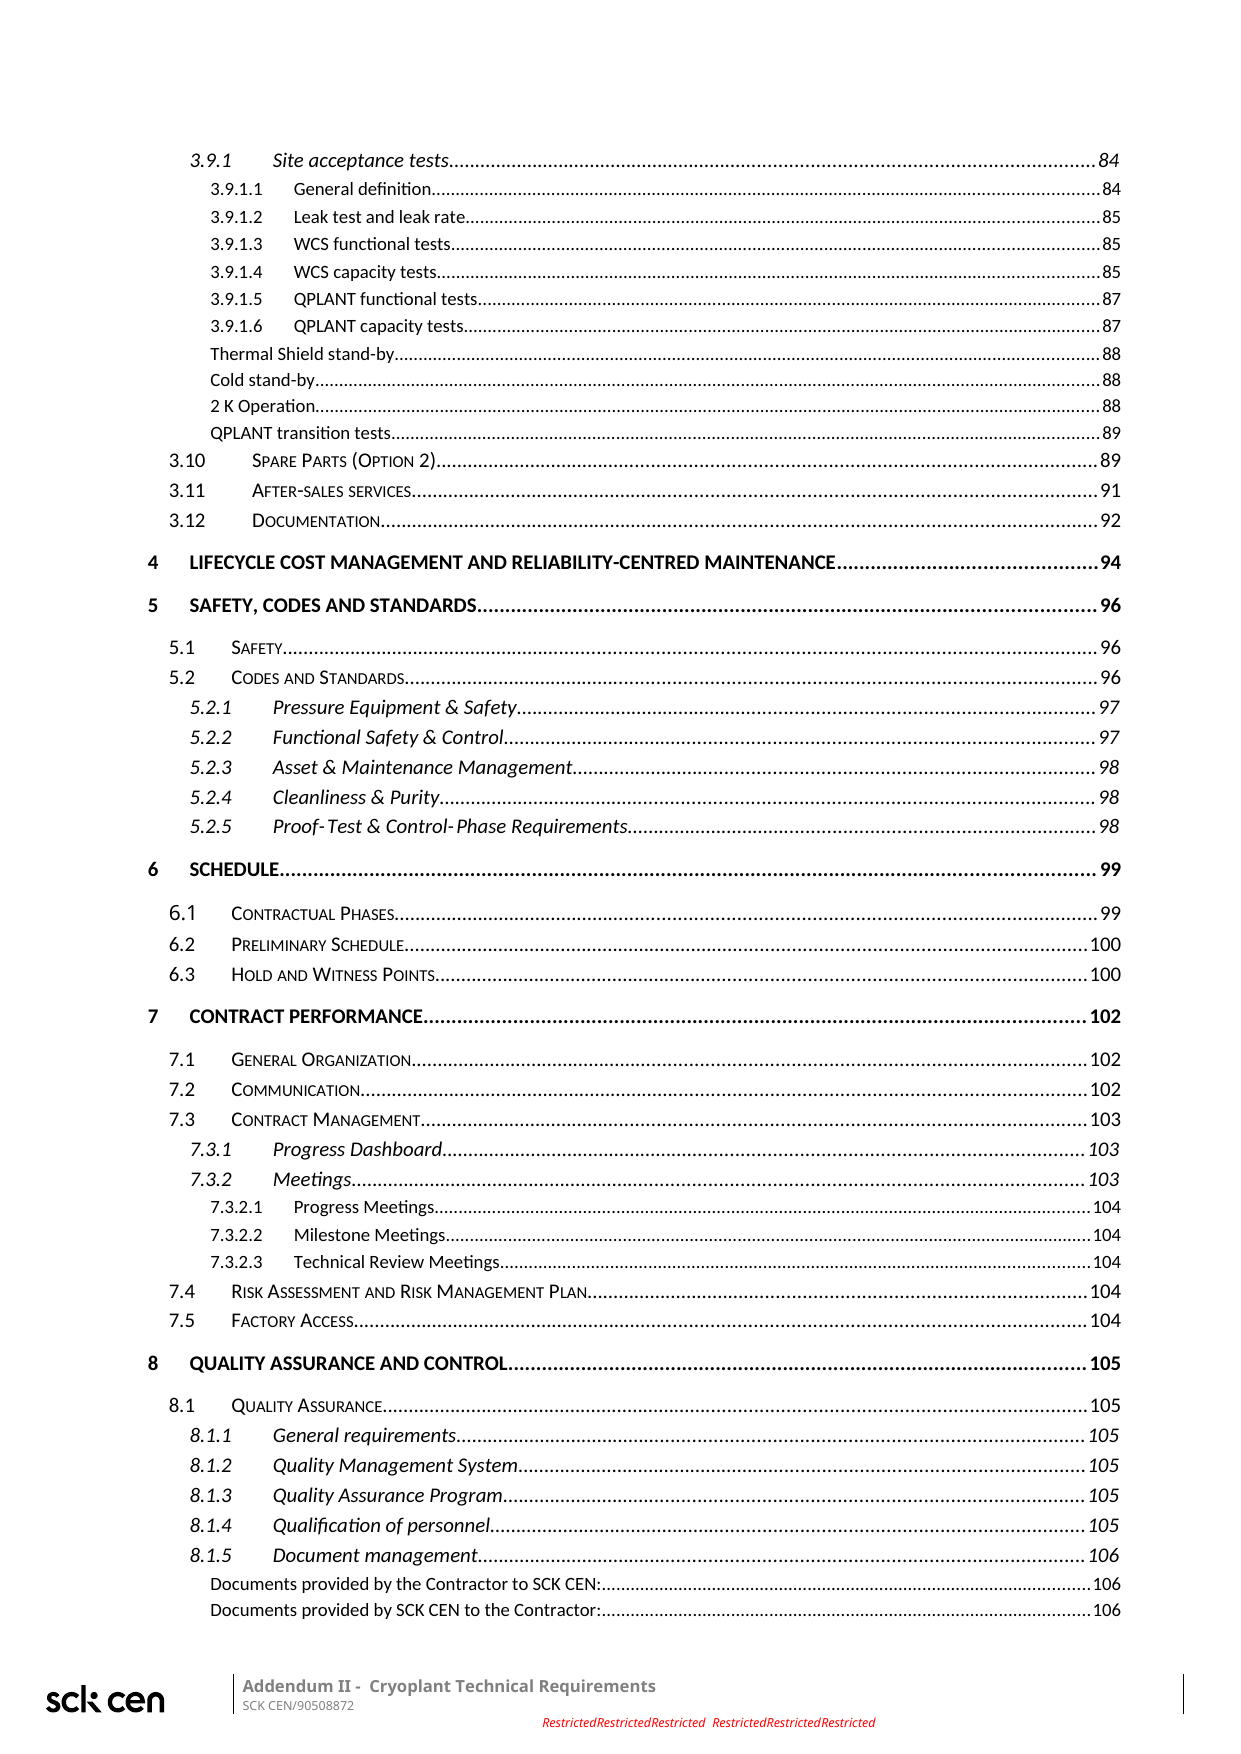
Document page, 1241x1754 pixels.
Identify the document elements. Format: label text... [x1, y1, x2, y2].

text 4 Lifecycle Cost Management and Reliability-Centred Maintenance 94 [148, 549, 1122, 575]
text Thermal Shield stand-by 88 [210, 342, 1122, 365]
text 3.12 Documentation 92 [168, 507, 1122, 533]
text 7.3.2.1 Progress Meetings 104 [210, 1196, 1122, 1218]
text QPLANT transition tests 89 [210, 421, 1122, 444]
text Documents provided by SCK CEN to the Contractor: 106 [210, 1598, 1122, 1621]
text Documents provided by the Contractor to SCK CEN: 106 [210, 1572, 1122, 1595]
text 3.9.1.6 QPLANT capacity tests 87 [210, 314, 1122, 337]
text 8.1 Quality Assurance 105 [168, 1392, 1122, 1418]
text 8.1.1 General requirements 105 [189, 1422, 1122, 1448]
text 3.9.1.5 QPLANT functional tests 87 [210, 287, 1122, 310]
text 8.1.5 Document management 106 [189, 1542, 1122, 1567]
text 2 K Operation 88 [210, 395, 1122, 418]
text 7.2 Communication 102 [168, 1076, 1122, 1101]
text 5.2 Codes and Standards 96 [168, 664, 1122, 690]
text 7.3.2.3 Technical Review Meetings 104 [210, 1250, 1122, 1273]
text 6.3 Hold and Witness Points 100 [168, 961, 1122, 987]
text 6.2 Preliminary Schedule 100 [168, 931, 1122, 957]
text 3.9.1.3 WCS functional tests 85 [210, 232, 1122, 255]
text 6.1 Contractual Phases 99 [168, 898, 1122, 927]
text 7.3.2 Meetings 103 [189, 1166, 1122, 1191]
text 3.9.1.2 Leak test and leak rate 85 [210, 205, 1122, 228]
text 5.2.2 Functional Safety & Control 97 [189, 724, 1122, 749]
text 8.1.4 Qualification of personnel 105 [189, 1512, 1122, 1537]
text 7.3.1 Progress Dashboard 103 [189, 1136, 1122, 1161]
text 3.11 After-sales services 91 [168, 477, 1122, 503]
text Cold stand-by 88 [210, 368, 1122, 391]
text 7.3 Contract Management 103 [168, 1106, 1122, 1131]
text 5.2.1 Pressure Equipment & Safety 97 [189, 694, 1122, 719]
text 5.2.3 Asset & Maintenance Management 98 [189, 754, 1122, 779]
text 3.9.1 Site acceptance tests 84 [189, 148, 1122, 173]
text 7.3.2.2 Milestone Meetings 104 [210, 1223, 1122, 1246]
text 7.4 Risk Assessment and Risk Management Plan 104 [168, 1278, 1122, 1303]
text 5.2.5 Proof-Test & Control-Phase Requirements 98 [189, 814, 1122, 839]
text 5 Safety, Codes and Standards 96 [148, 592, 1122, 617]
text 5.2.4 Cleanliness & Purity 98 [189, 784, 1122, 809]
text 3.10 Spare Parts (Option 2) 89 [168, 447, 1122, 473]
text 8 Quality Assurance and Control 105 [148, 1350, 1122, 1376]
text 7 Contract Performance 102 [148, 1004, 1122, 1029]
text 3.9.1.4 WCS capacity tests 85 [210, 260, 1122, 283]
text 7.1 General Organization 102 [168, 1046, 1122, 1072]
text 7.5 Factory Access 104 [168, 1308, 1122, 1333]
text 8.1.3 Quality Assurance Program 105 [189, 1482, 1122, 1508]
text 8.1.2 Quality Management System 105 [189, 1452, 1122, 1478]
text 3.9.1.1 General definition 84 [210, 178, 1122, 201]
text 5.1 Safety 96 [168, 634, 1122, 660]
text 6 Schedule 99 [148, 856, 1122, 882]
